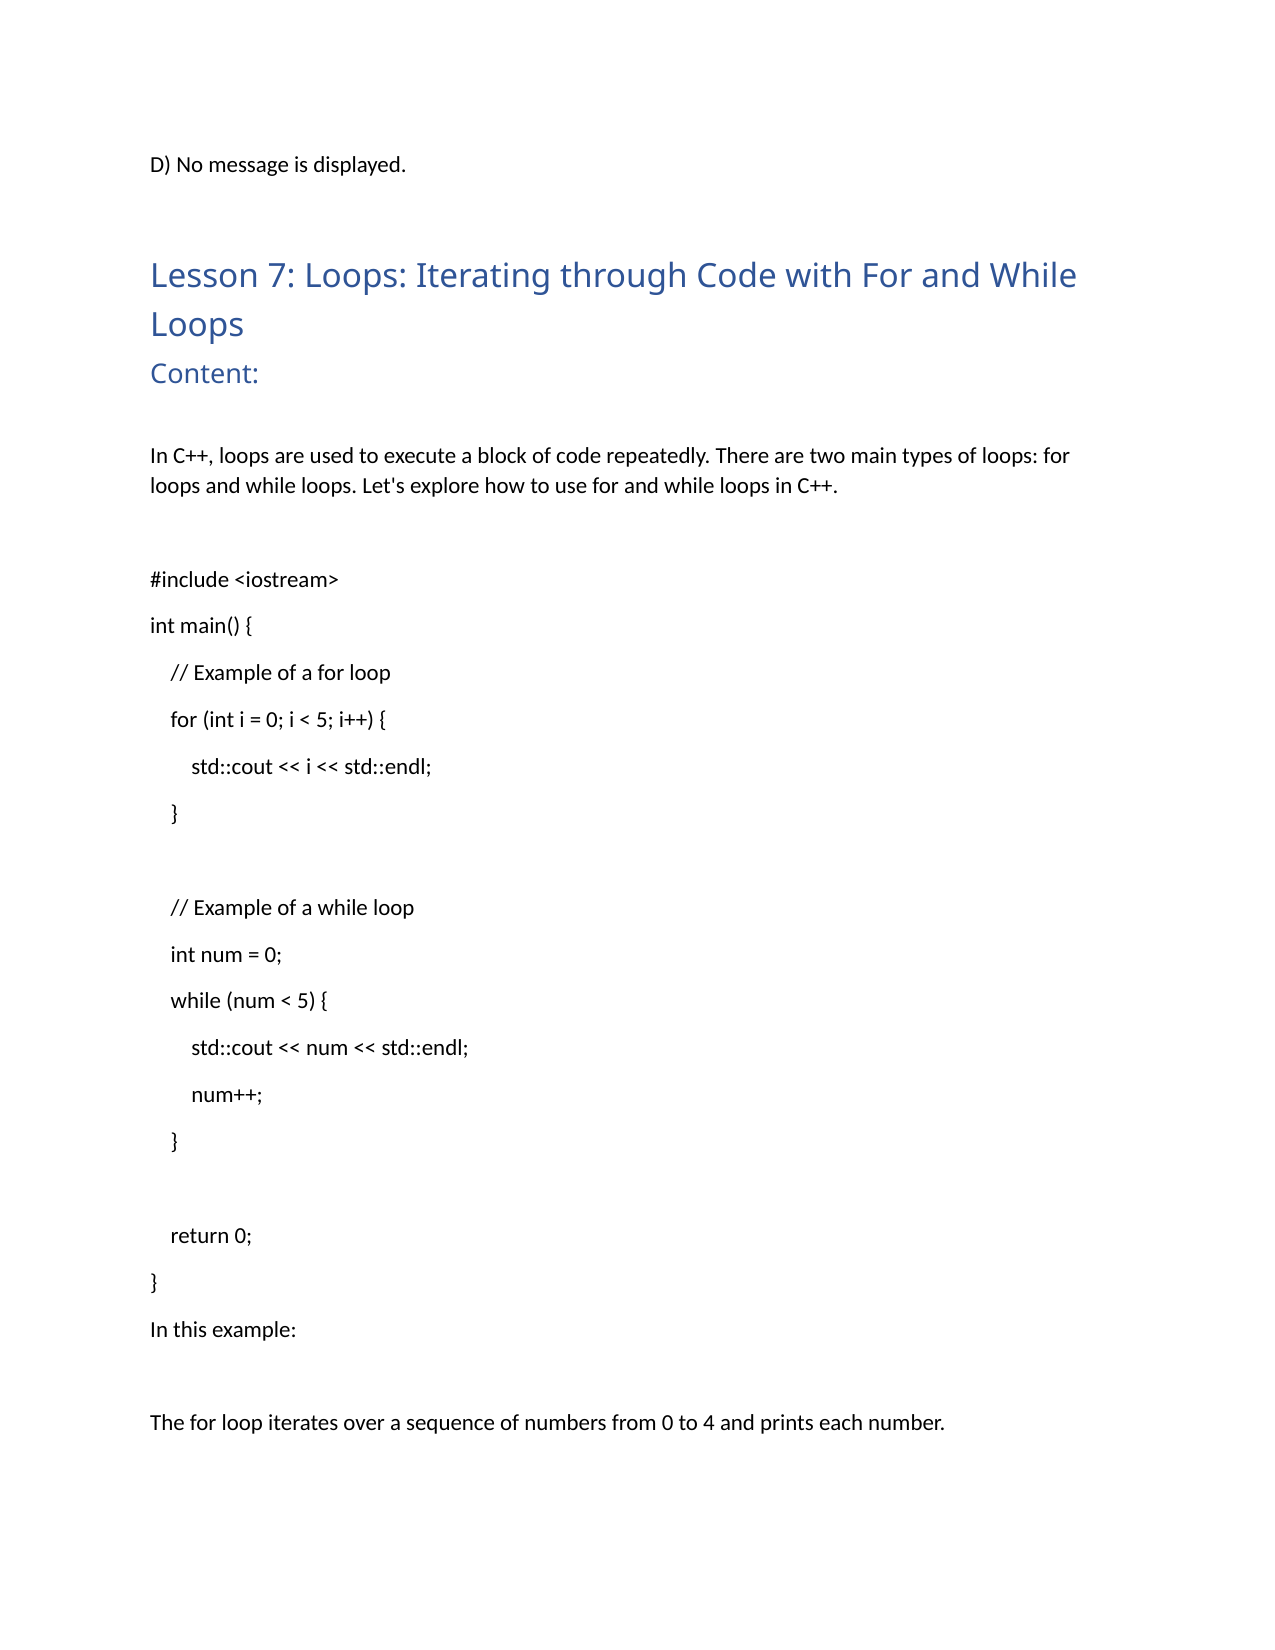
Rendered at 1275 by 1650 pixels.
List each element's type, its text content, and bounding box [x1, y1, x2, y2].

text // Example of a while loop [150, 893, 1125, 921]
text D) No message is displayed. [150, 150, 1125, 178]
subtitle Content: [150, 354, 1125, 391]
subtitle Lesson 7: Loops: Iterating through Code with For and While Loops [150, 252, 1125, 346]
text std::cout << i << std::endl; [150, 752, 1125, 780]
text while (num < 5) { [150, 987, 1125, 1015]
text In C++, loops are used to execute a block of code repeatedly. There are two main types of loops: for loops and while loops. Let's explore how to use for and while loops in C++. [150, 441, 1125, 499]
text In this example: [150, 1315, 1125, 1343]
text for (int i = 0; i < 5; i++) { [150, 705, 1125, 733]
text } [150, 1127, 1125, 1155]
text num++; [150, 1080, 1125, 1108]
text int main() { [150, 612, 1125, 640]
text std::cout << num << std::endl; [150, 1033, 1125, 1062]
text return 0; [150, 1221, 1125, 1249]
text int num = 0; [150, 940, 1125, 968]
text The for loop iterates over a sequence of numbers from 0 to 4 and prints each number. [150, 1408, 1125, 1437]
text // Example of a for loop [150, 658, 1125, 687]
text } [150, 1268, 1125, 1296]
text } [150, 799, 1125, 827]
text #include <iostream> [150, 565, 1125, 593]
